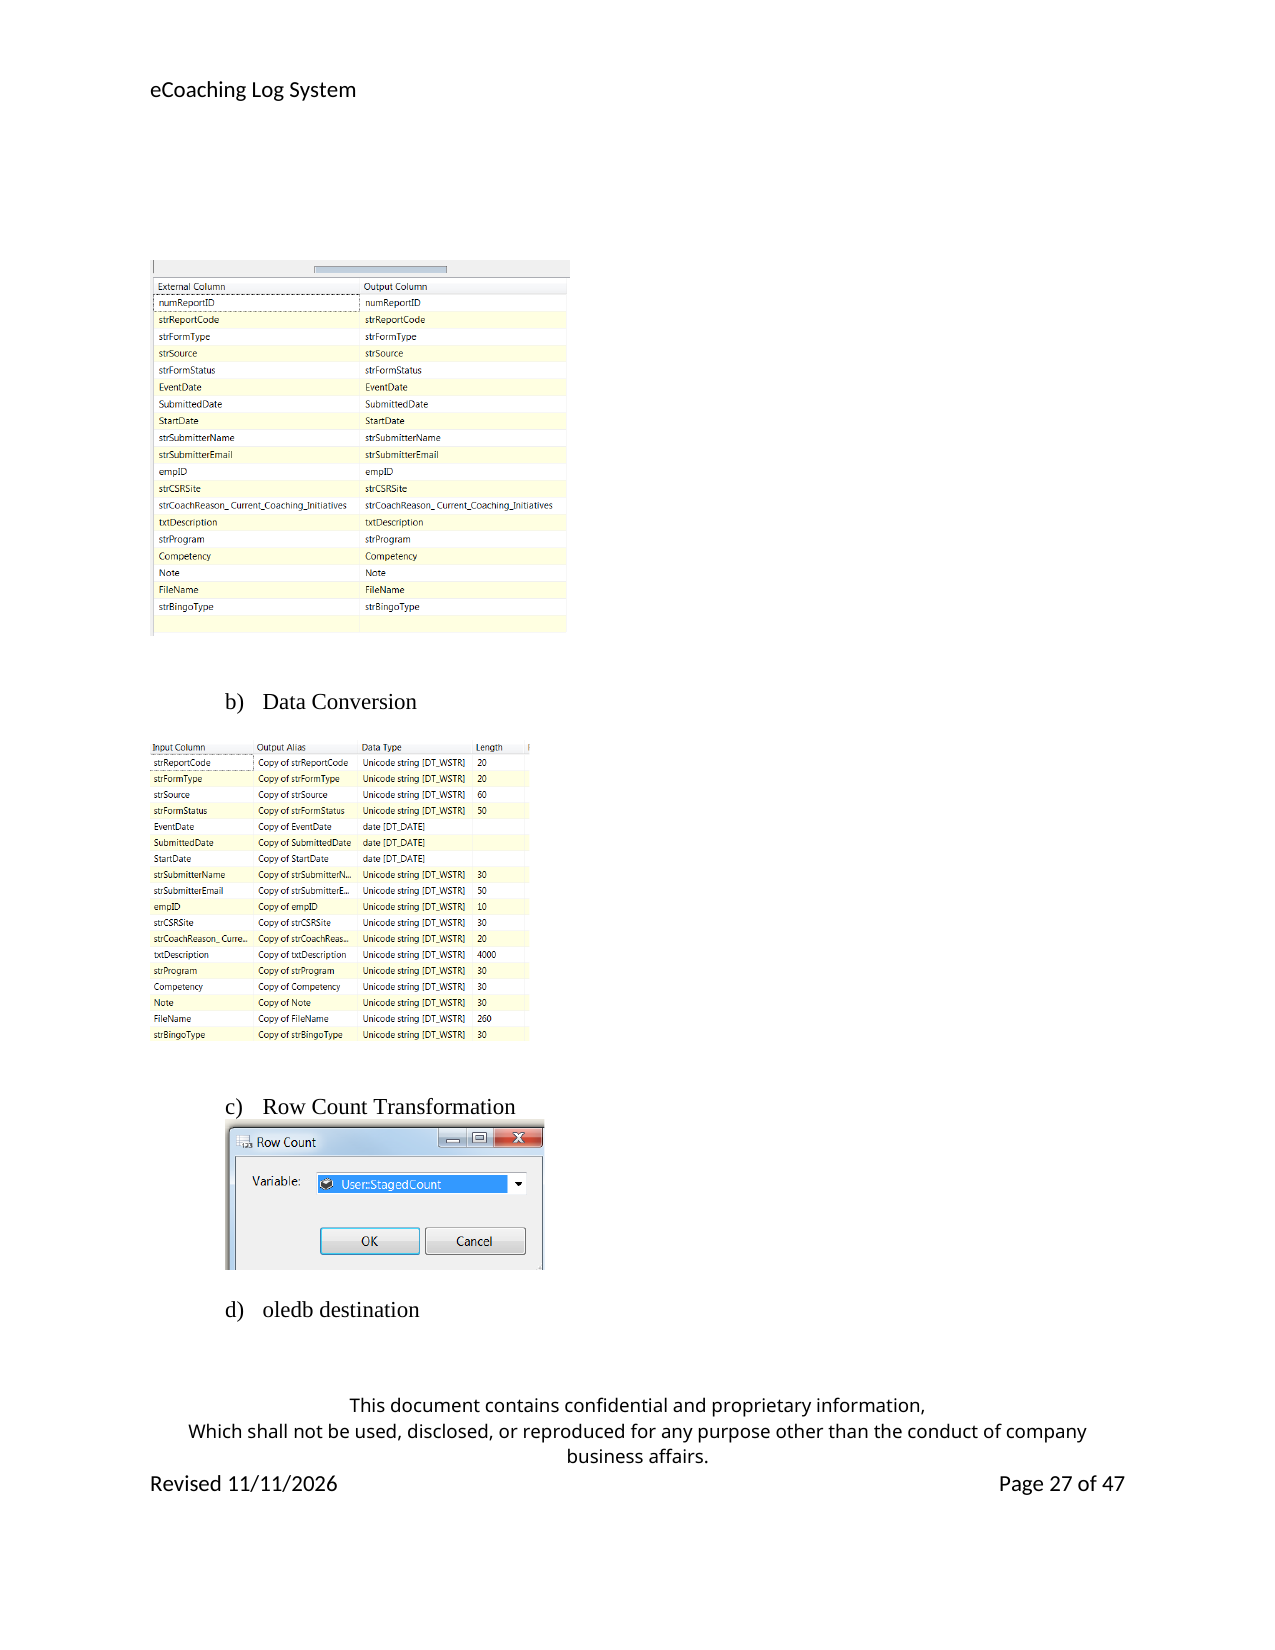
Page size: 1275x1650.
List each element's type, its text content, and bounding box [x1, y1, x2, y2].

picture [150, 740, 530, 1041]
list oledb destination [225, 1296, 1125, 1322]
picture [225, 1119, 545, 1270]
list Data Conversion [225, 688, 1125, 714]
picture [150, 260, 570, 636]
list Row Count Transformation [225, 1093, 1125, 1119]
